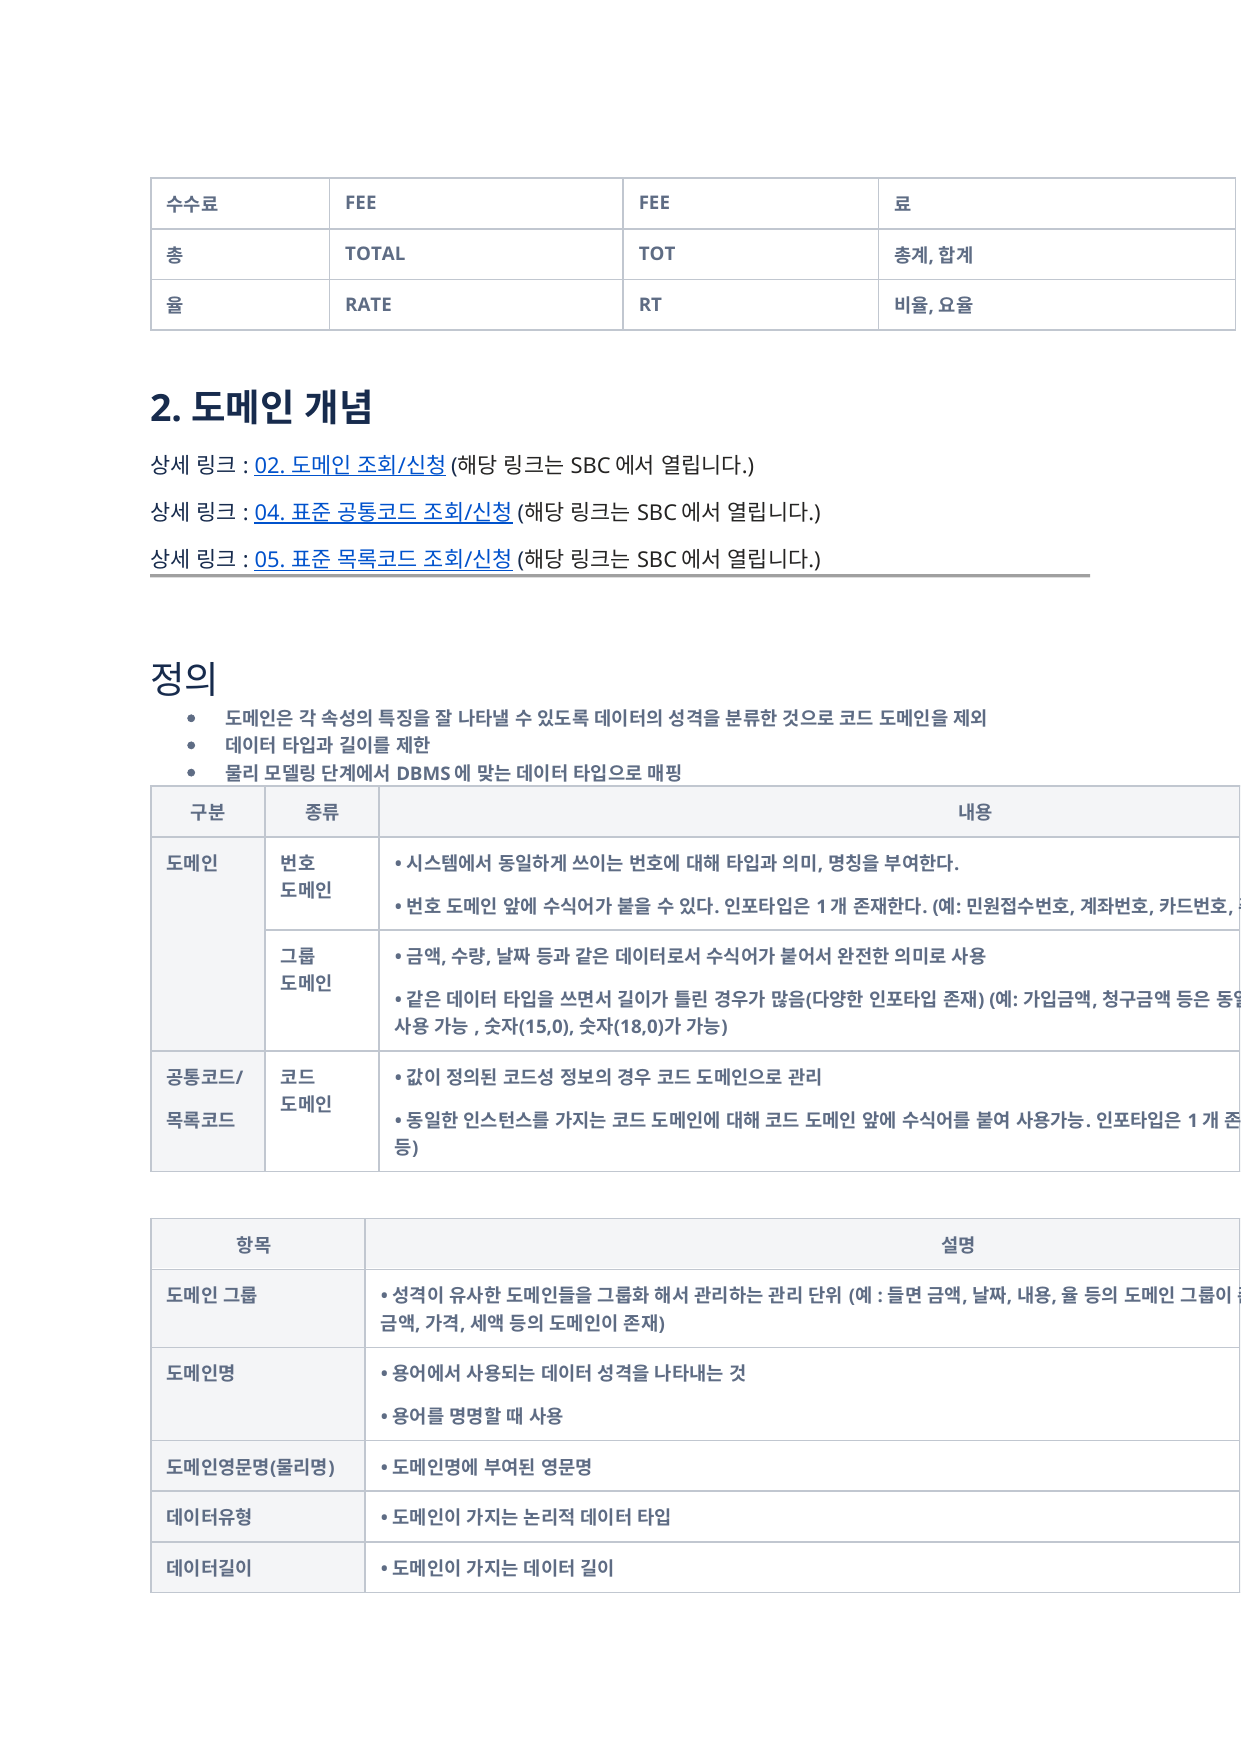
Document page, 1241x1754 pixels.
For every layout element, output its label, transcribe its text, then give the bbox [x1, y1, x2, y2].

text 상세 링크 : 05. 표준 목록코드 조회/신청 (해당 링크는 SBC에서 열립니다.) [150, 542, 1090, 574]
table_cell FEE [330, 179, 622, 228]
table_header 항목 [152, 1219, 364, 1268]
table_cell 료 [879, 179, 1235, 228]
text 상세 링크 : 04. 표준 공통코드 조회/신청 (해당 링크는 SBC에서 열립니다.) [150, 495, 1090, 527]
table_cell • 용어에서 사용되는 데이터 성격을 나타내는 것 • 용어를 명명할 때 사용 [366, 1348, 1239, 1440]
list 도메인은 각 속성의 특징을 잘 나타낼 수 있도록 데이터의 성격을 분류한 것으로 코드 도메인을 제외 [187, 704, 1090, 731]
table_cell 데이터유형 [152, 1492, 364, 1541]
table_cell 비율, 요율 [879, 280, 1235, 329]
table_cell • 도메인명에 부여된 영문명 [366, 1441, 1239, 1490]
table_cell 총 [152, 230, 329, 278]
table_header 종류 [266, 787, 378, 836]
table_cell FEE [624, 179, 878, 228]
list 물리 모델링 단계에서 DBMS에 맞는 데이터 타입으로 매핑 [187, 758, 1090, 785]
table_header 구분 [152, 787, 264, 836]
table_cell TOTAL [330, 230, 622, 278]
table_header 설명 [366, 1219, 1239, 1268]
table_cell TOT [624, 230, 878, 278]
table_header 내용 [380, 787, 1239, 836]
table_cell 공통코드/ 목록코드 [152, 1052, 264, 1171]
table_cell 그룹 도메인 [266, 931, 378, 1050]
table_cell 율 [152, 280, 329, 329]
table_cell • 도메인이 가지는 데이터 길이 [366, 1543, 1239, 1592]
text 2. 도메인 개념 [150, 377, 1090, 432]
text 정의 [150, 649, 1090, 704]
table_cell 수수료 [152, 179, 329, 228]
table_cell • 시스템에서 동일하게 쓰이는 번호에 대해 타입과 의미, 명칭을 부여한다. • 번호 도메인 앞에 수식어가 붙을 수 있다. 인포타입은 1개 존재한다. (예: 민원접수번호, 계좌번호, 카드번호, 주민등록번호 등) [380, 838, 1239, 929]
table_cell RATE [330, 280, 622, 329]
table_cell 총계, 합계 [879, 230, 1235, 278]
table_cell • 성격이 유사한 도메인들을 그룹화 해서 관리하는 관리 단위 (예 : 들면 금액, 날짜, 내용, 율 등의 도메인 그룹이 존재하며, 금액 도메인 그룹의 하위에는 금액, 가격, 세액 등의 도메인이 존재) [366, 1270, 1239, 1346]
table_cell 도메인명 [152, 1348, 364, 1440]
table_cell • 금액, 수량, 날짜 등과 같은 데이터로서 수식어가 붙어서 완전한 의미로 사용 • 같은 데이터 타입을 쓰면서 길이가 틀린 경우가 많음(다양한 인포타입 존재) (예: 가입금액, 청구금액 등은 동일 금액 도메인이지만 다른 데이터 타입 사용 가능 , 숫자(15,0), 숫자(18,0)가 가능) [380, 931, 1239, 1050]
table_cell • 도메인이 가지는 논리적 데이터 타입 [366, 1492, 1239, 1541]
table_cell 도메인 그룹 [152, 1270, 364, 1346]
table_cell 도메인 [152, 838, 264, 1050]
table_cell 데이터길이 [152, 1543, 364, 1592]
table_cell RT [624, 280, 878, 329]
table_cell 코드 도메인 [266, 1052, 378, 1171]
table_cell • 값이 정의된 코드성 정보의 경우 코드 도메인으로 관리 • 동일한 인스턴스를 가지는 코드 도메인에 대해 코드 도메인 앞에 수식어를 붙여 사용가능. 인포타입은 1개 존재한다. (예: 상품권상태코드, 국가코드 등) [380, 1052, 1239, 1171]
list 데이터 타입과 길이를 제한 [187, 731, 1090, 758]
text 상세 링크 : 02. 도메인 조회/신청 (해당 링크는 SBC에서 열립니다.) [150, 448, 1090, 479]
table_cell 번호 도메인 [266, 838, 378, 929]
table_cell 도메인영문명(물리명) [152, 1441, 364, 1490]
